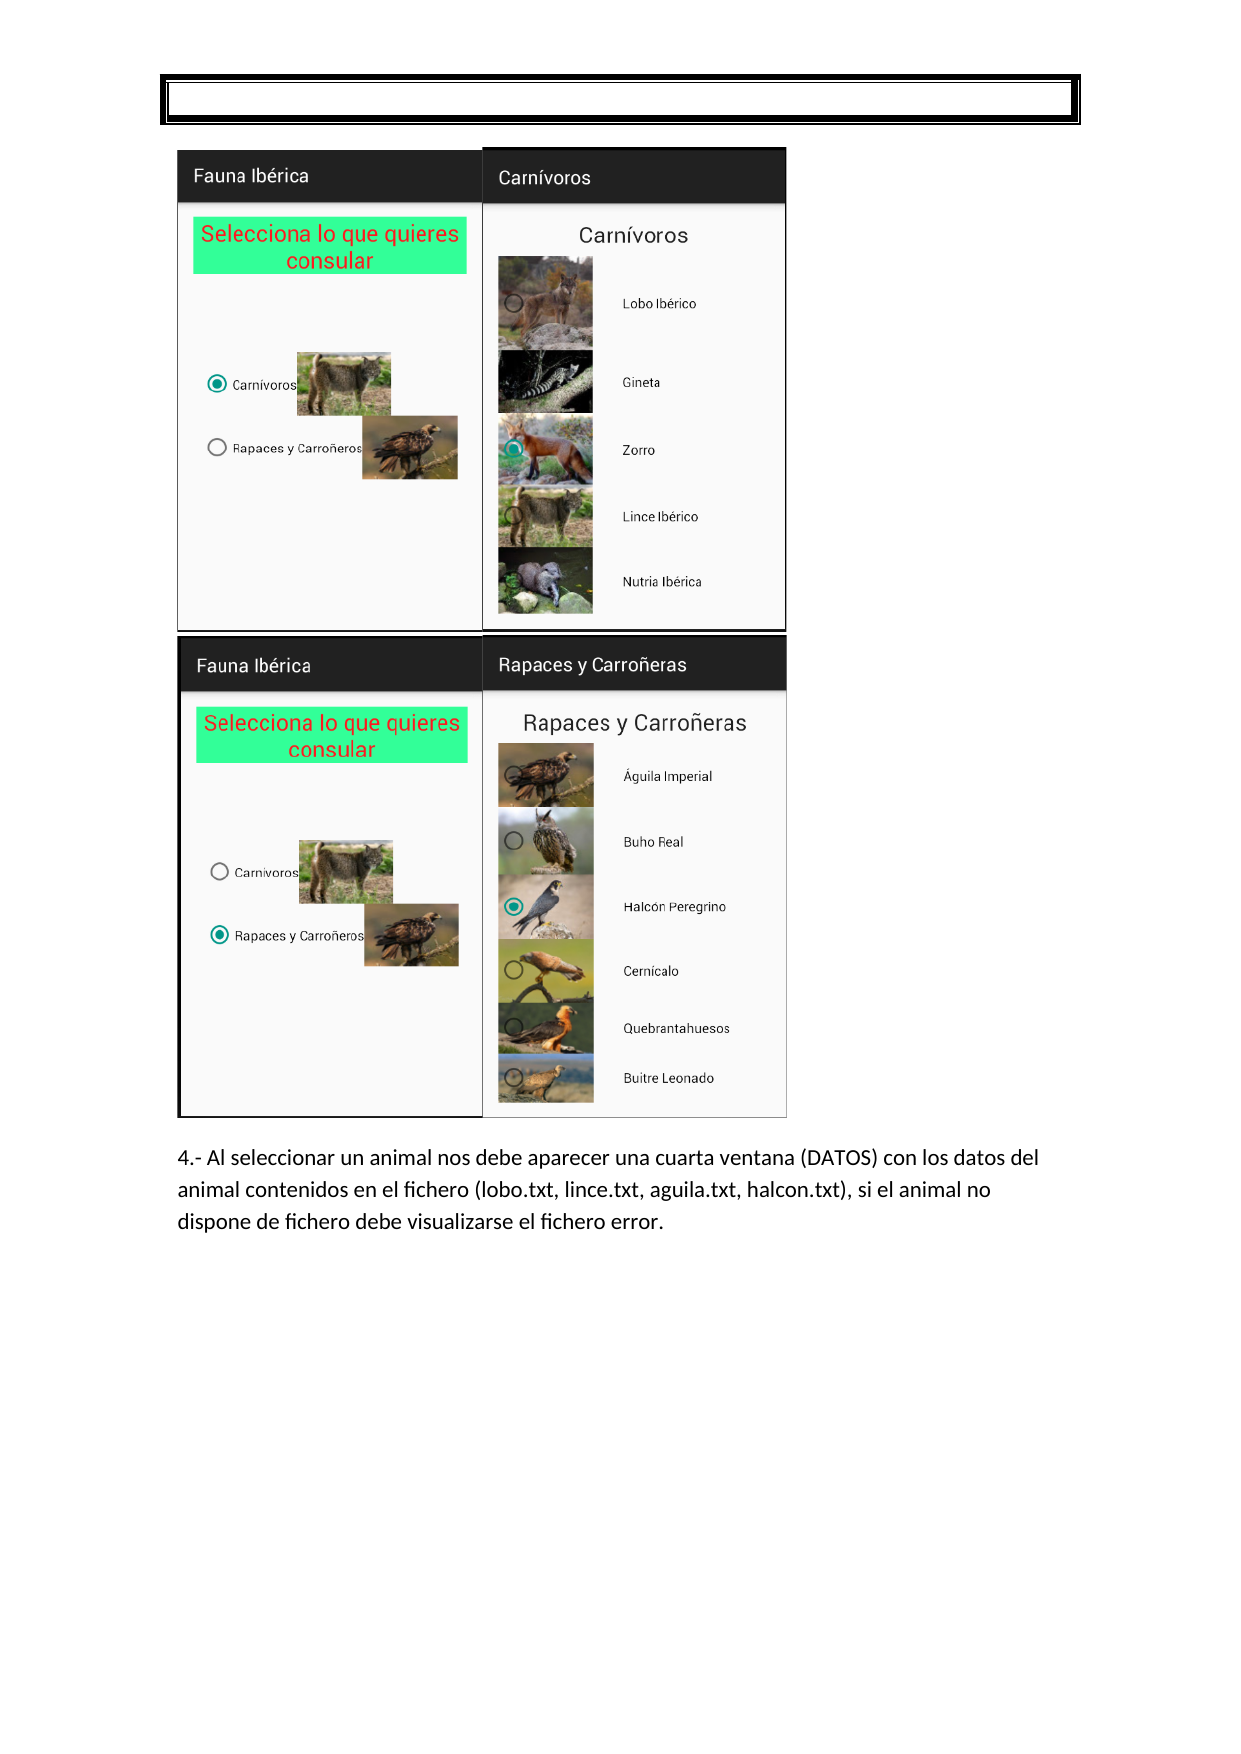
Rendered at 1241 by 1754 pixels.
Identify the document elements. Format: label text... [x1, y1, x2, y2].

picture [177, 635, 787, 1118]
text 4.- Al seleccionar un animal nos debe aparecer una cuarta ventana (DATOS) con los datos del animal contenidos en el fichero (lobo.txt, lince.txt, aguila.txt, halcon.txt), si el animal no dispone de fichero debe visualizarse el fichero error. [177, 1143, 1063, 1235]
picture [177, 147, 787, 632]
